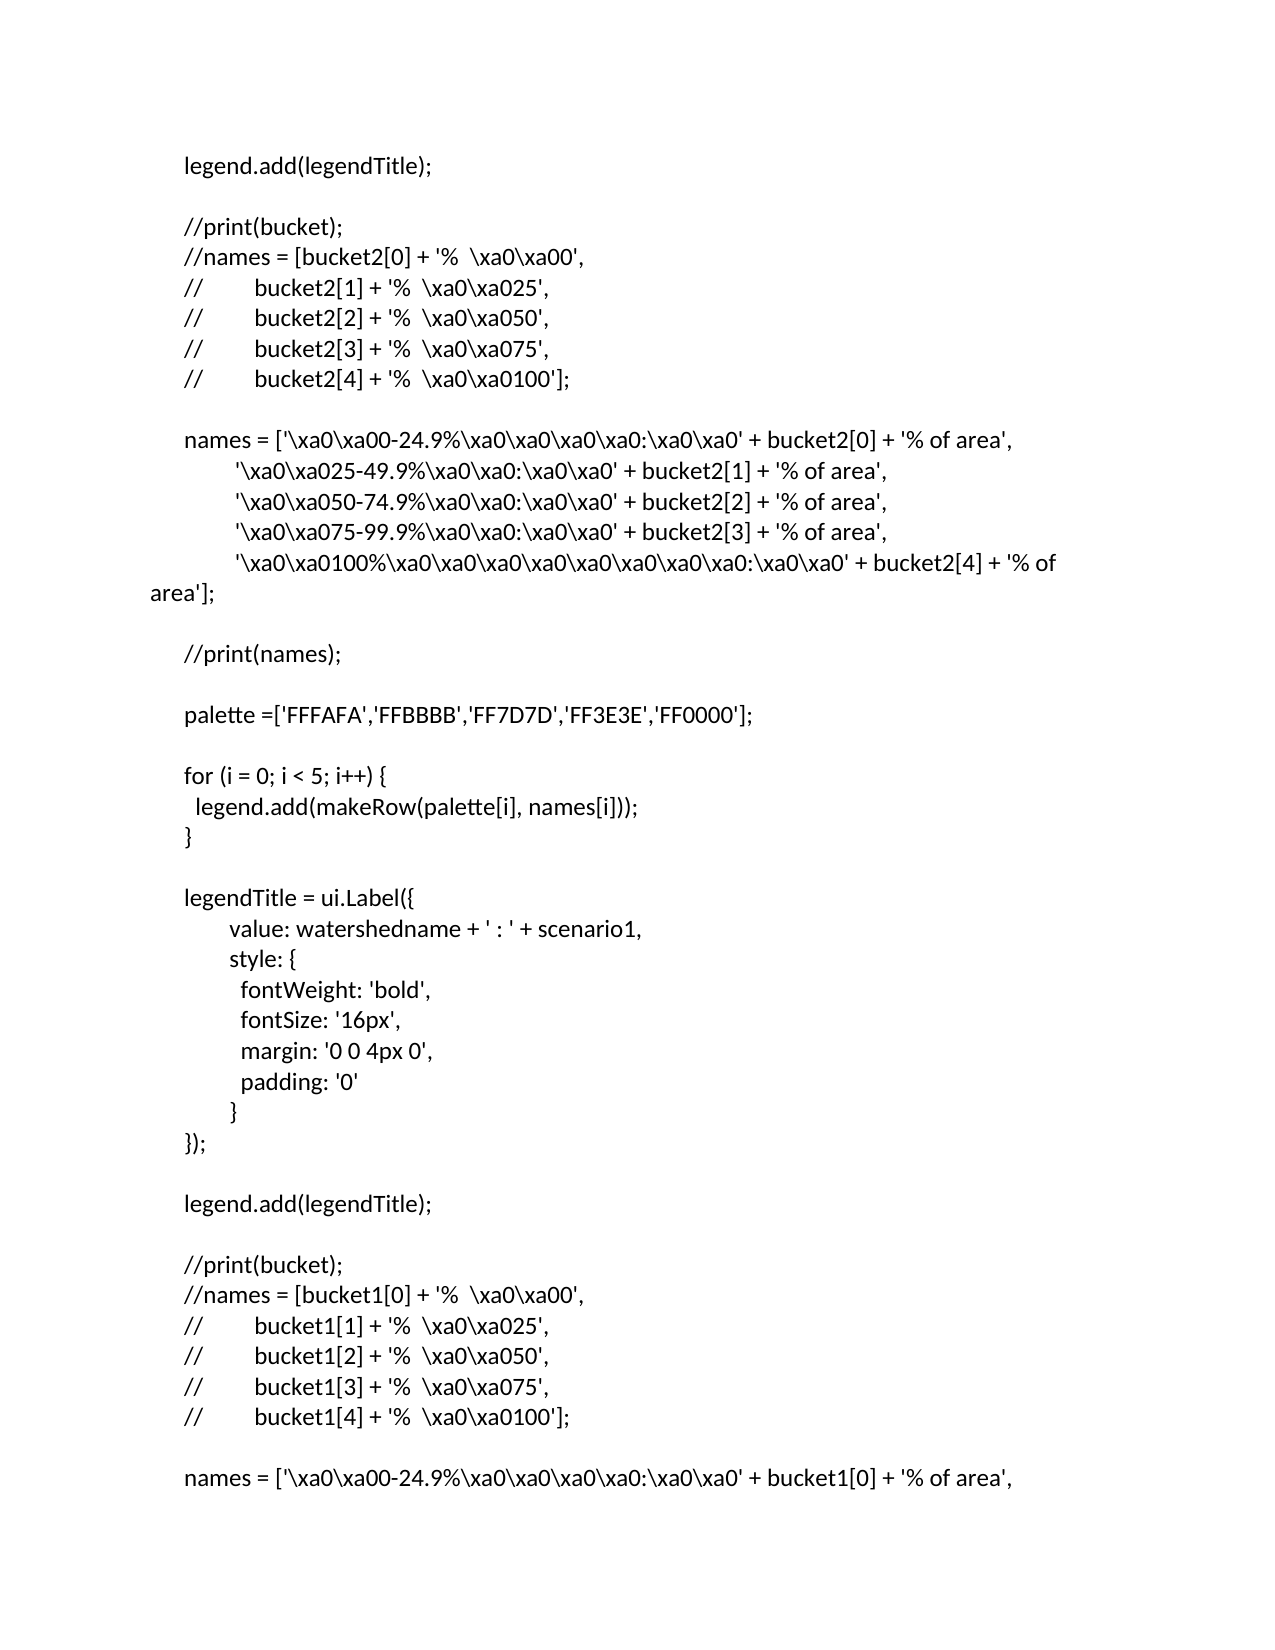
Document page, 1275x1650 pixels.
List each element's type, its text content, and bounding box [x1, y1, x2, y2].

text fontSize: '16px', [150, 1004, 1125, 1035]
text }); [150, 1127, 1125, 1157]
text //print(bucket); [150, 211, 1125, 242]
text // bucket1[1] + '% \xa0\xa025', [150, 1310, 1125, 1340]
text legend.add(legendTitle); [150, 150, 1125, 181]
text //print(names); [150, 638, 1125, 669]
text for (i = 0; i < 5; i++) { [150, 760, 1125, 791]
text // bucket2[3] + '% \xa0\xa075', [150, 333, 1125, 364]
text // bucket1[4] + '% \xa0\xa0100']; [150, 1401, 1125, 1432]
text margin: '0 0 4px 0', [150, 1035, 1125, 1066]
text //print(bucket); [150, 1249, 1125, 1279]
text legend.add(legendTitle); [150, 1188, 1125, 1218]
text value: watershedname + ' : ' + scenario1, [150, 913, 1125, 943]
text legend.add(makeRow(palette[i], names[i])); [150, 791, 1125, 821]
text // bucket1[3] + '% \xa0\xa075', [150, 1371, 1125, 1401]
text legendTitle = ui.Label({ [150, 882, 1125, 913]
text //names = [bucket2[0] + '% \xa0\xa00', [150, 242, 1125, 272]
text names = ['\xa0\xa00-24.9%\xa0\xa0\xa0\xa0:\xa0\xa0' + bucket2[0] + '% of area', [150, 425, 1125, 455]
text padding: '0' [150, 1066, 1125, 1096]
text '\xa0\xa075-99.9%\xa0\xa0:\xa0\xa0' + bucket2[3] + '% of area', [150, 516, 1125, 547]
text } [150, 821, 1125, 852]
text palette =['FFFAFA','FFBBBB','FF7D7D','FF3E3E','FF0000']; [150, 699, 1125, 730]
text // bucket2[4] + '% \xa0\xa0100']; [150, 364, 1125, 394]
text '\xa0\xa025-49.9%\xa0\xa0:\xa0\xa0' + bucket2[1] + '% of area', [150, 455, 1125, 486]
text style: { [150, 943, 1125, 974]
text fontWeight: 'bold', [150, 974, 1125, 1004]
text names = ['\xa0\xa00-24.9%\xa0\xa0\xa0\xa0:\xa0\xa0' + bucket1[0] + '% of area', [150, 1462, 1125, 1493]
text } [150, 1096, 1125, 1127]
text '\xa0\xa0100%\xa0\xa0\xa0\xa0\xa0\xa0\xa0\xa0:\xa0\xa0' + bucket2[4] + '% of area']; [150, 547, 1125, 608]
text // bucket2[2] + '% \xa0\xa050', [150, 303, 1125, 333]
text //names = [bucket1[0] + '% \xa0\xa00', [150, 1279, 1125, 1310]
text '\xa0\xa050-74.9%\xa0\xa0:\xa0\xa0' + bucket2[2] + '% of area', [150, 486, 1125, 516]
text // bucket1[2] + '% \xa0\xa050', [150, 1340, 1125, 1371]
text // bucket2[1] + '% \xa0\xa025', [150, 272, 1125, 303]
